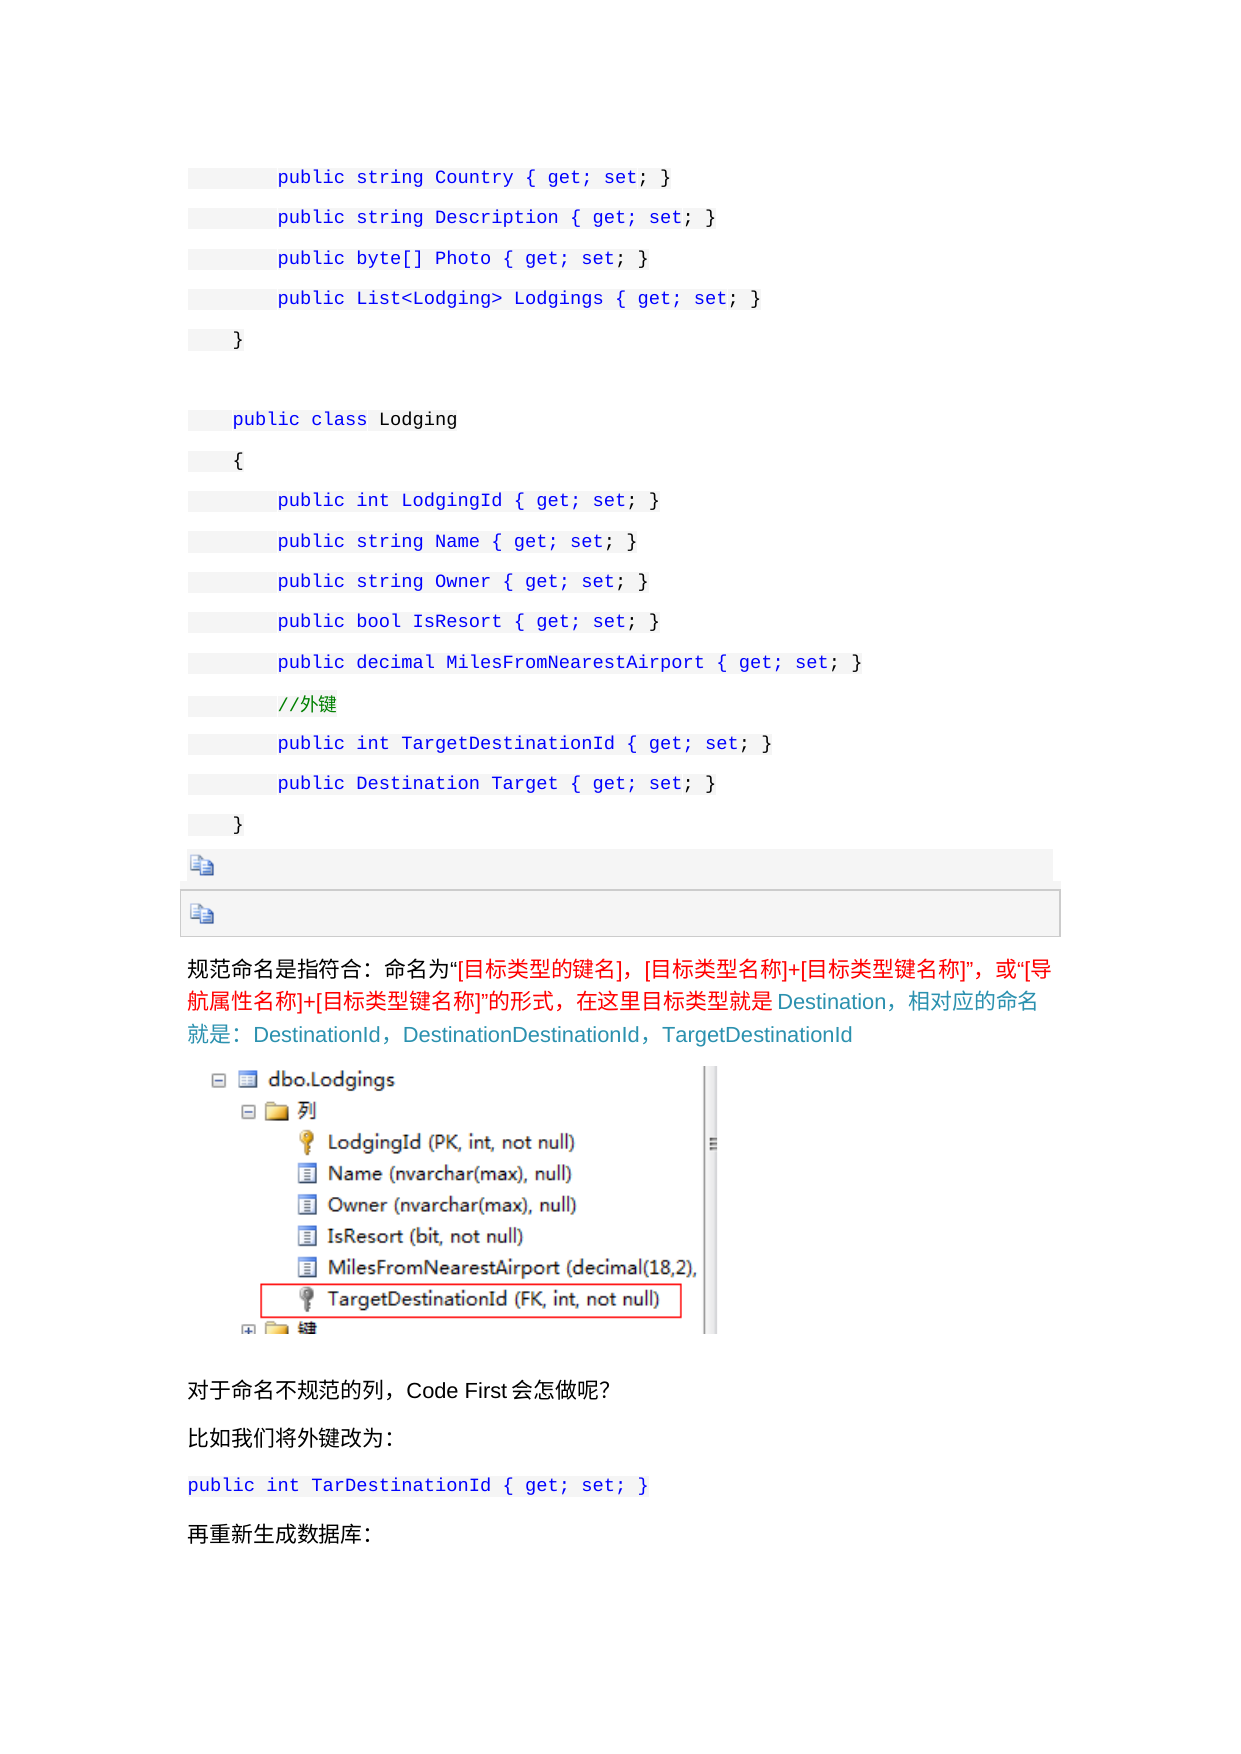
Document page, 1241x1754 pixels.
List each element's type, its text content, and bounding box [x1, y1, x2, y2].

text public int TargetDestinationId { get; set; } [187, 728, 1053, 760]
text //外键 [187, 687, 1053, 720]
picture [187, 1066, 718, 1334]
text public bool IsResort { get; set; } [187, 607, 1053, 639]
text public int LodgingId { get; set; } [187, 485, 1053, 518]
text } [187, 324, 1053, 356]
text 比如我们将外键改为： [187, 1422, 1053, 1455]
picture [187, 897, 219, 929]
text public class Lodging [187, 404, 1053, 437]
text 规范命名是指符合：命名为“[目标类型的键名]，[目标类型名称]+[目标类型键名称]”，或“[导航属性名称]+[目标类型键名称]”的形式，在这里目标类型就是Destination，相对应的命名就是：DestinationId，DestinationDestinationId，TargetDestinationId [187, 953, 1053, 1051]
text } [187, 809, 1053, 841]
text public byte[] Photo { get; set; } [187, 243, 1053, 275]
text { [187, 445, 1053, 477]
text public int TarDestinationId { get; set; } [187, 1471, 1053, 1503]
picture [187, 849, 219, 881]
text public string Name { get; set; } [187, 526, 1053, 558]
text public List<Lodging> Lodgings { get; set; } [187, 283, 1053, 316]
text public Destination Target { get; set; } [187, 768, 1053, 801]
text public string Country { get; set; } [187, 162, 1053, 194]
text public string Description { get; set; } [187, 202, 1053, 235]
text 再重新生成数据库： [187, 1519, 1053, 1551]
text public string Owner { get; set; } [187, 566, 1053, 599]
text public decimal MilesFromNearestAirport { get; set; } [187, 647, 1053, 679]
text 对于命名不规范的列，Code First会怎做呢？ [187, 1374, 1053, 1407]
